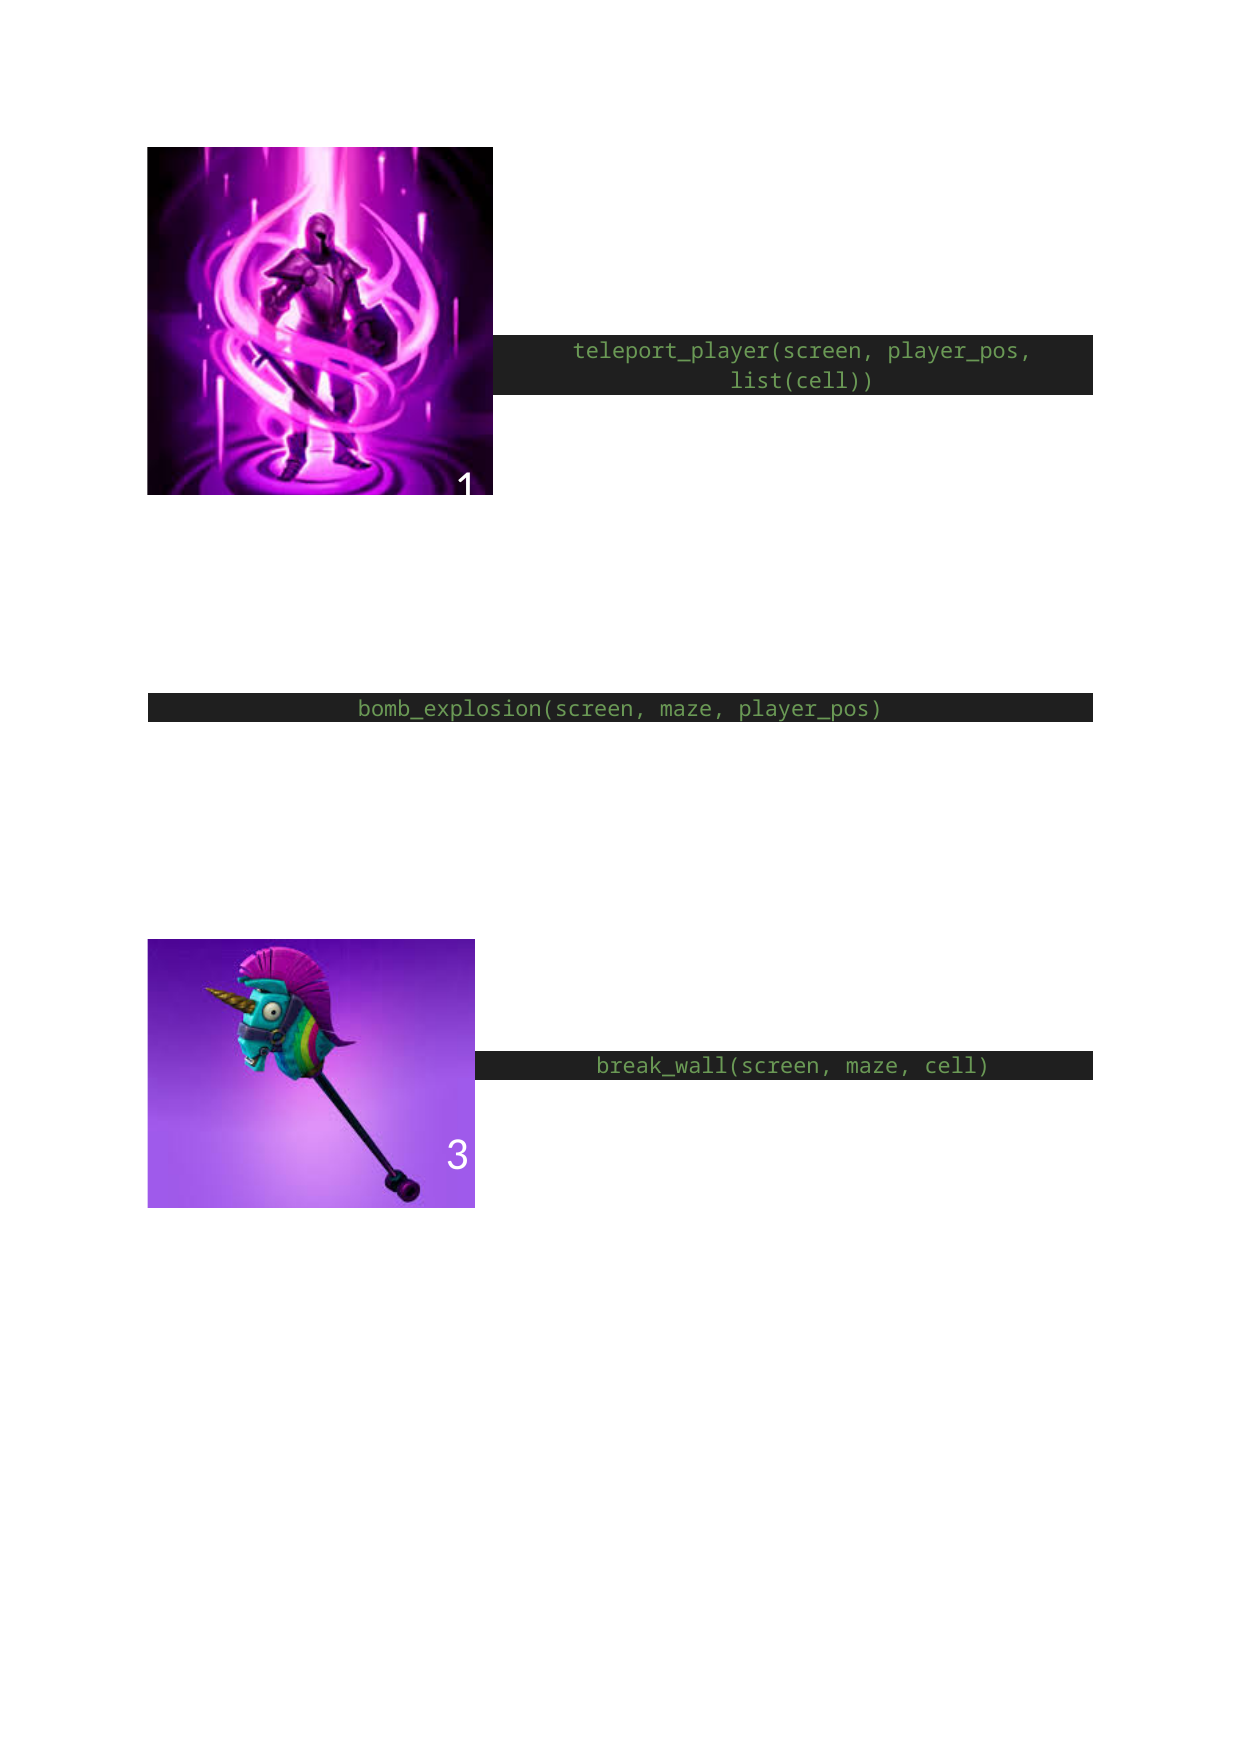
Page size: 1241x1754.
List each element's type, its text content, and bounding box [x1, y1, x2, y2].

text teleport_player(screen, player_pos, list(cell)) [493, 335, 1093, 395]
picture [147, 147, 493, 495]
picture [147, 939, 475, 1208]
text break_wall(screen, maze, cell) [475, 1051, 1093, 1080]
text bomb_explosion(screen, maze, player_pos) [148, 693, 1093, 722]
